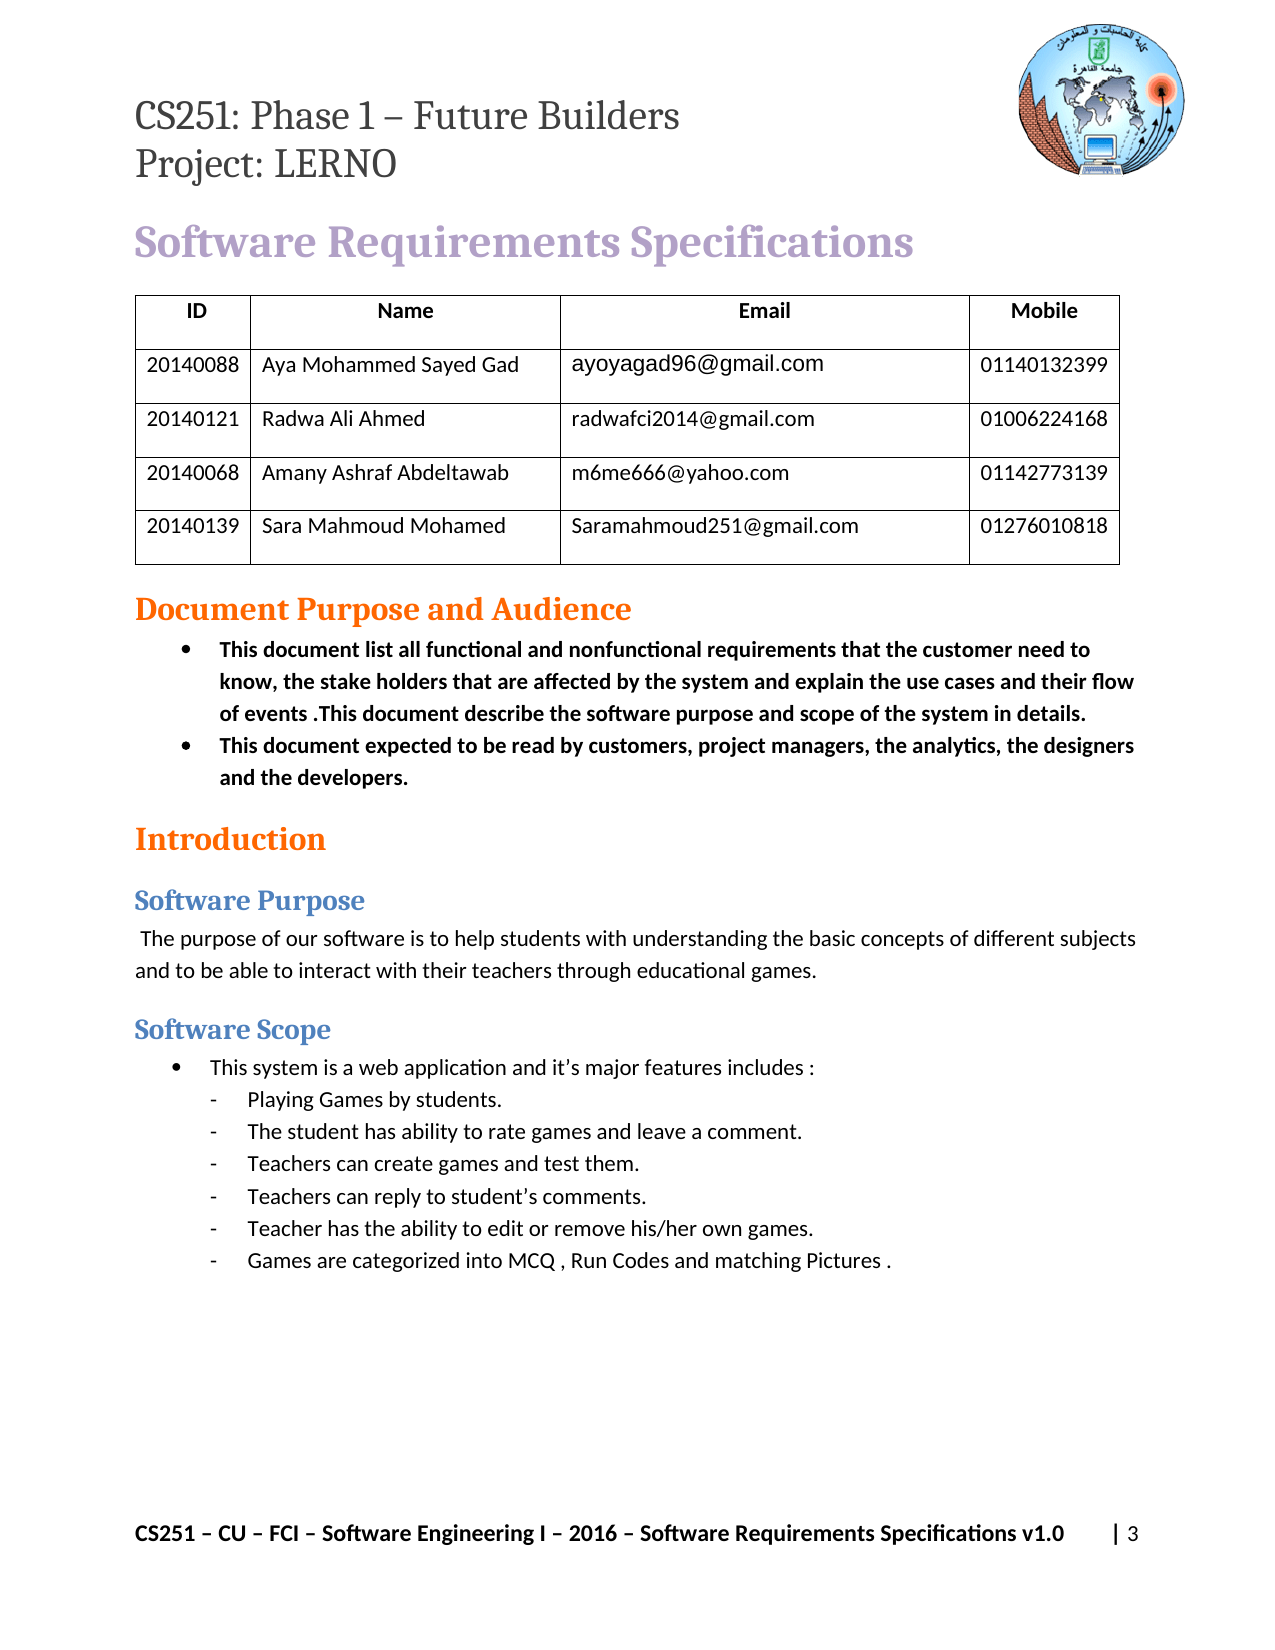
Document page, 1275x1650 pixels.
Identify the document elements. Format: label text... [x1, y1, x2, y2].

table_cell 20140088 [136, 350, 250, 403]
table_cell Saramahmoud251@gmail.com [561, 511, 969, 564]
list Games are categorized into MCQ , Run Codes and matching Pictures . [210, 1246, 1140, 1274]
table_cell 01142773139 [970, 458, 1119, 510]
table_cell ayoyagad96@gmail.com [561, 350, 969, 403]
list This system is a web application and it’s major features includes : [172, 1053, 1140, 1081]
subtitle Software Scope [135, 1013, 1140, 1047]
table_cell 01140132399 [970, 350, 1119, 403]
list Playing Games by students. [210, 1085, 1140, 1113]
table_cell 01006224168 [970, 404, 1119, 457]
table_cell Aya Mohammed Sayed Gad [251, 350, 560, 403]
table_cell m6me666@yahoo.com [561, 458, 969, 510]
subtitle Document Purpose and Audience [135, 590, 1140, 628]
list Teachers can create games and test them. [210, 1149, 1140, 1178]
picture [1018, 24, 1186, 180]
table_cell 20140121 [136, 404, 250, 457]
table_cell 20140139 [136, 511, 250, 564]
table_header Mobile [970, 296, 1119, 349]
table_cell 20140068 [136, 458, 250, 510]
list Teacher has the ability to edit or remove his/her own games. [210, 1214, 1140, 1242]
table_header Name [251, 296, 560, 349]
table_header Email [561, 296, 969, 349]
text The purpose of our software is to help students with understanding the basic concepts of different subjects and to be able to interact with their teachers through educational games. [135, 924, 1140, 984]
table_cell 01276010818 [970, 511, 1119, 564]
table_header ID [136, 296, 250, 349]
table_cell Radwa Ali Ahmed [251, 404, 560, 457]
list The student has ability to rate games and leave a comment. [210, 1117, 1140, 1145]
list This document list all functional and nonfunctional requirements that the customer need to know, the stake holders that are affected by the system and explain the use cases and their flow of events .This document describe the software purpose and scope of the system in details. [182, 635, 1140, 727]
subtitle Introduction [135, 821, 1140, 859]
subtitle Software Purpose [135, 884, 1140, 918]
table_cell Sara Mahmoud Mohamed [251, 511, 560, 564]
table_cell Amany Ashraf Abdeltawab [251, 458, 560, 510]
list This document expected to be read by customers, project managers, the analytics, the designers and the developers. [182, 731, 1140, 792]
list Teachers can reply to student’s comments. [210, 1182, 1140, 1210]
table_cell radwafci2014@gmail.com [561, 404, 969, 457]
